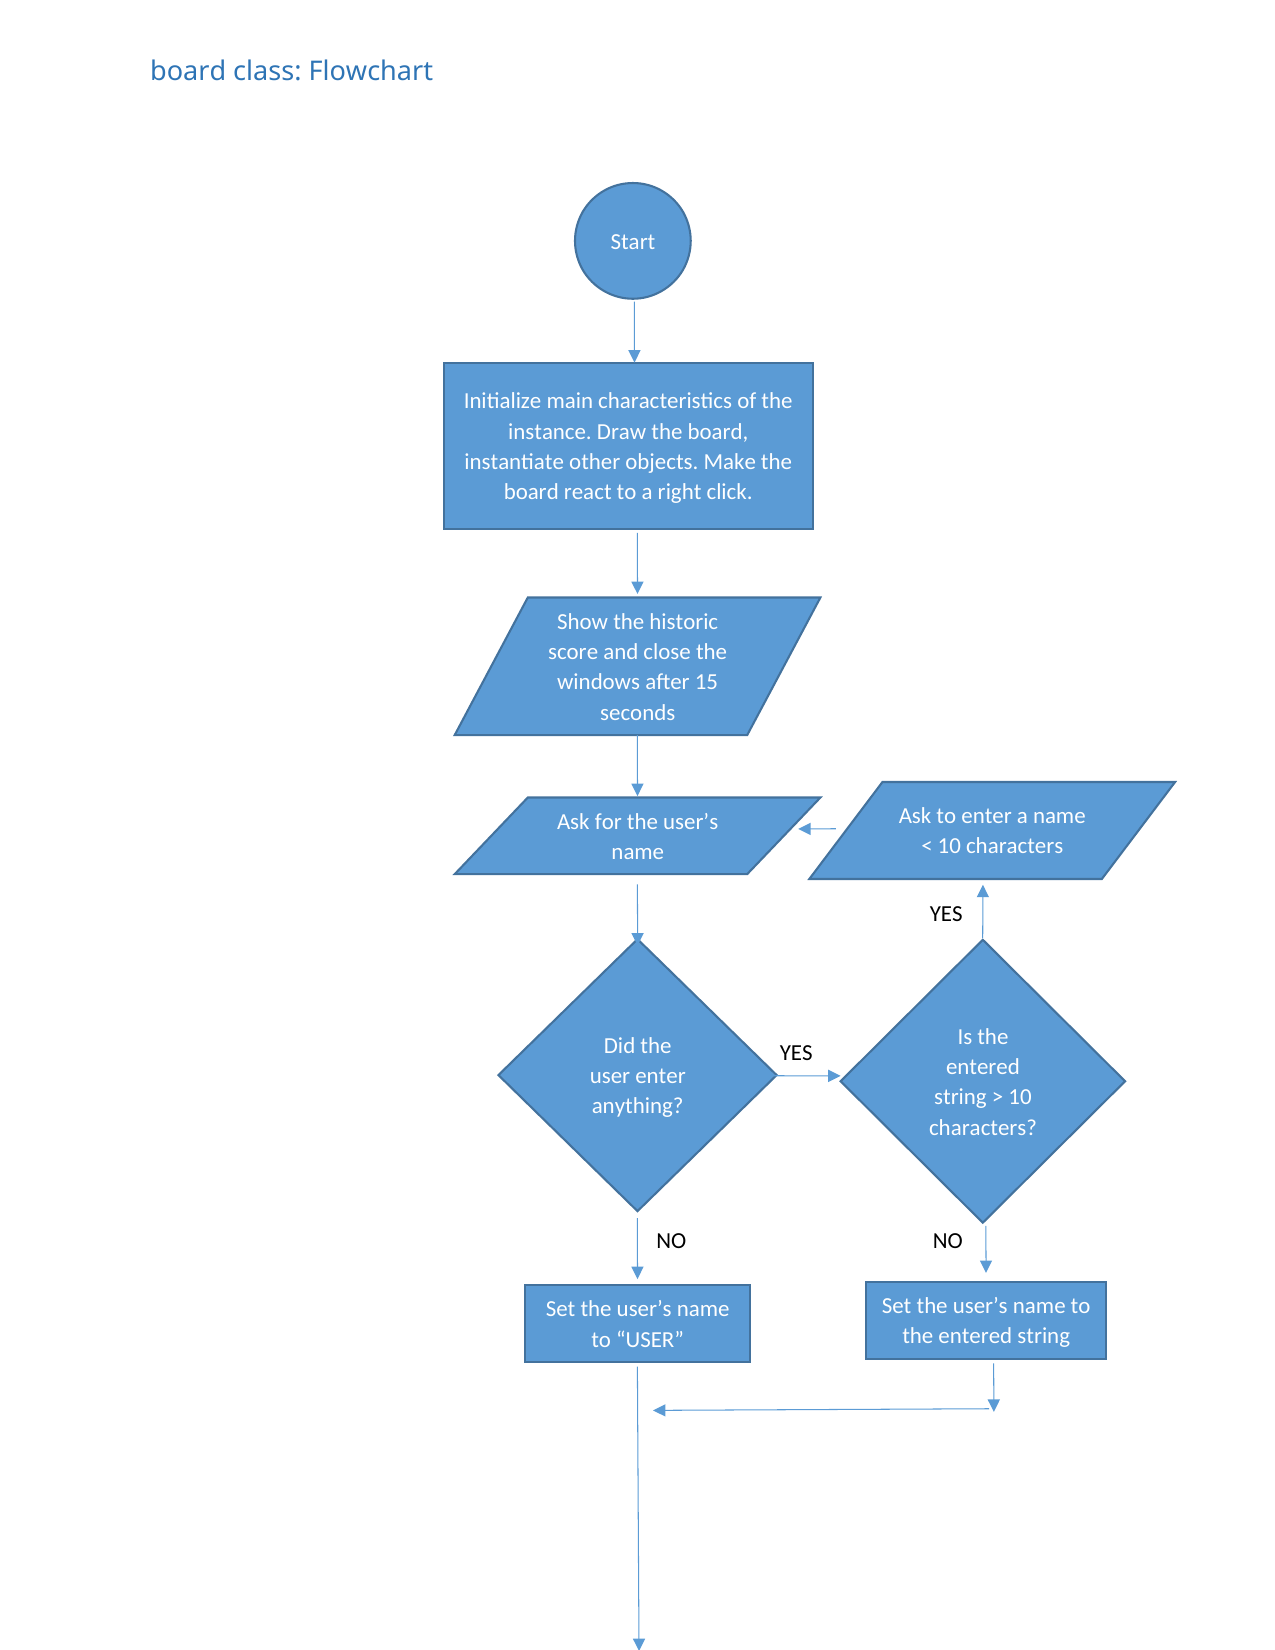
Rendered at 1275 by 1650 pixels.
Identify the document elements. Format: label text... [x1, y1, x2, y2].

subtitle board class: Flowchart [150, 51, 1125, 88]
